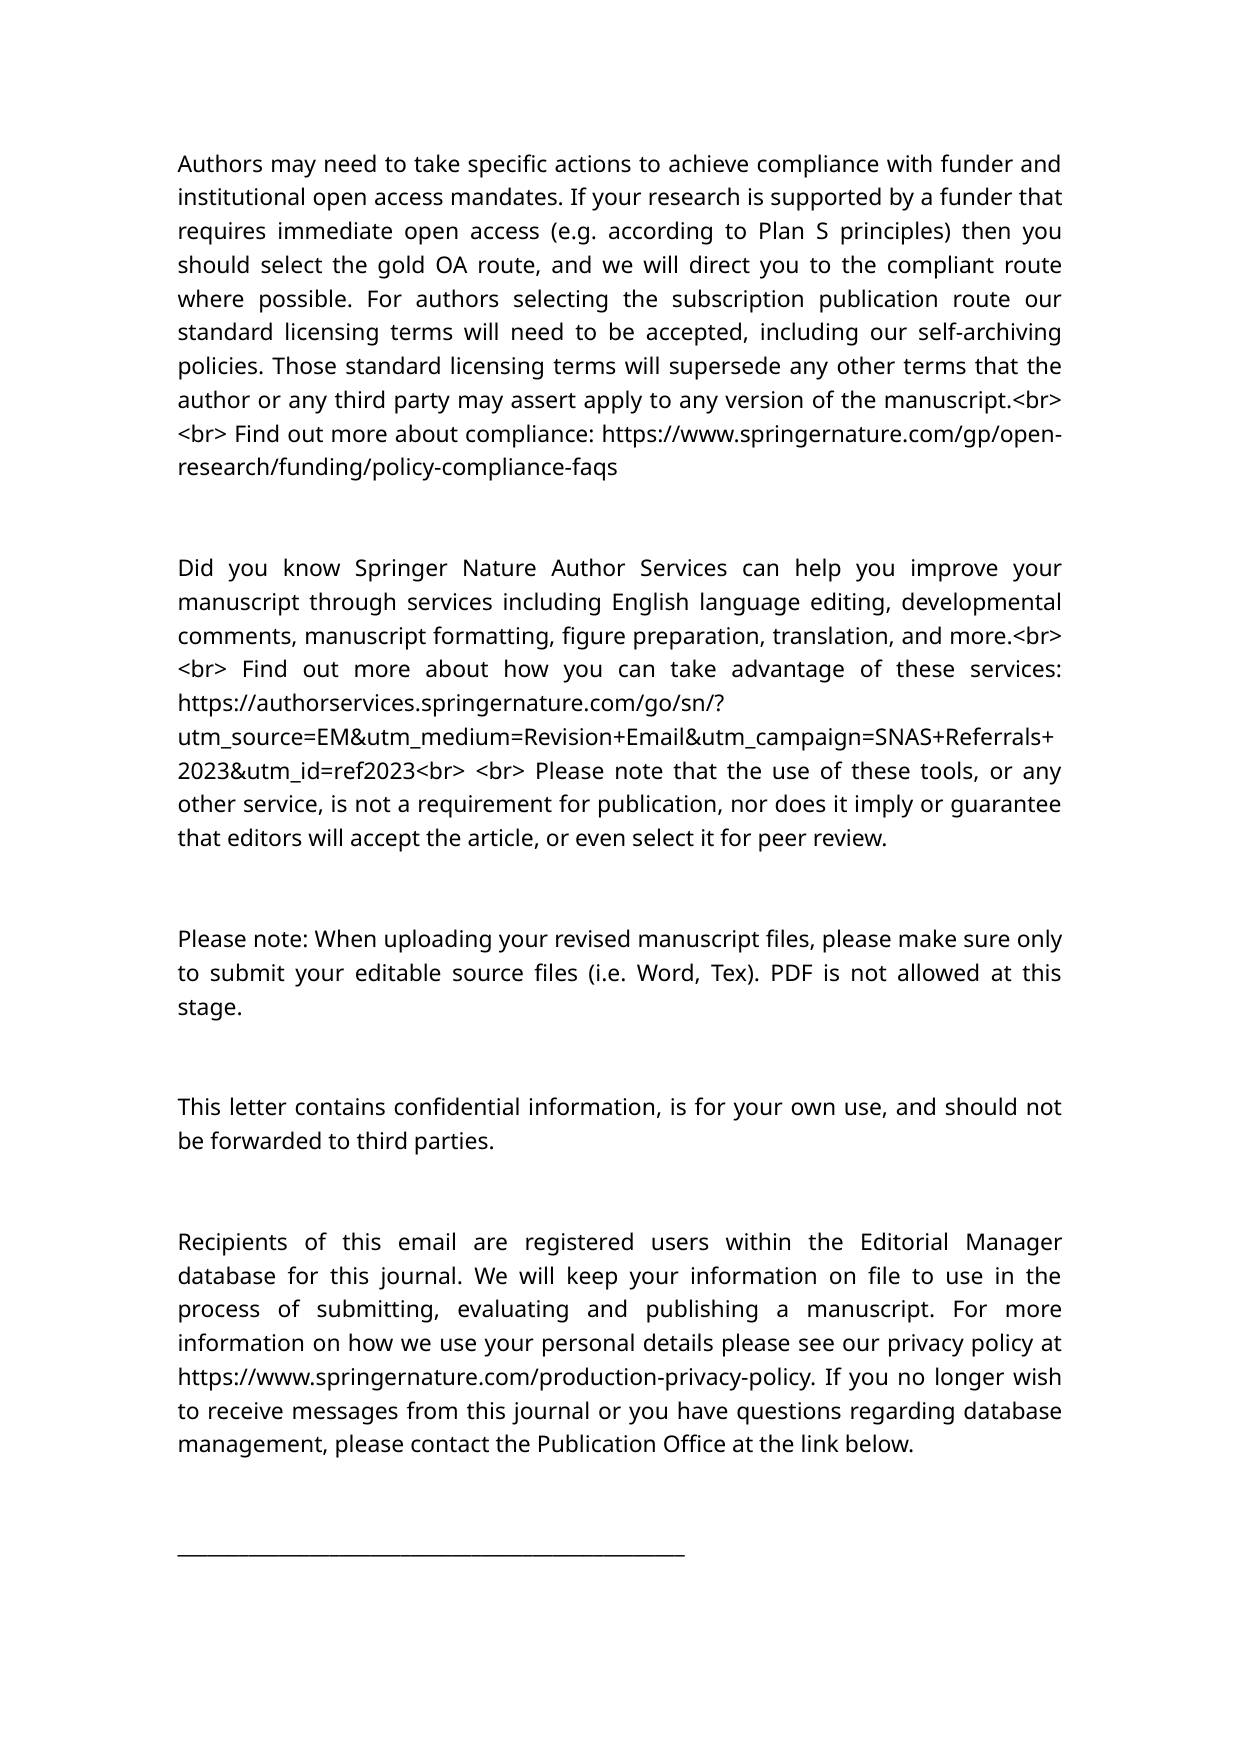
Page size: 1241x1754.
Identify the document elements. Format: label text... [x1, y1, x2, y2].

text __________________________________________________ [177, 1529, 1063, 1561]
text This letter contains confidential information, is for your own use, and should not be forwarded to third parties. [177, 1091, 1063, 1156]
text Did you know Springer Nature Author Services can help you improve your manuscript through services including English language editing, developmental comments, manuscript formatting, figure preparation, translation, and more.<br> <br> Find out more about how you can take advantage of these services: https://authorservices.springernature.com/go/sn/?utm_source=EM&utm_medium=Revision+Email&utm_campaign=SNAS+Referrals+2023&utm_id=ref2023<br> <br> Please note that the use of these tools, or any other service, is not a requirement for publication, nor does it imply or guarantee that editors will accept the article, or even select it for peer review. [177, 552, 1063, 853]
text Please note: When uploading your revised manuscript files, please make sure only to submit your editable source files (i.e. Word, Tex). PDF is not allowed at this stage. [177, 923, 1063, 1022]
text Authors may need to take specific actions to achieve compliance with funder and institutional open access mandates. If your research is supported by a funder that requires immediate open access (e.g. according to Plan S principles) then you should select the gold OA route, and we will direct you to the compliant route where possible. For authors selecting the subscription publication route our standard licensing terms will need to be accepted, including our self-archiving policies. Those standard licensing terms will supersede any other terms that the author or any third party may assert apply to any version of the manuscript.<br> <br> Find out more about compliance: https://www.springernature.com/gp/open-research/funding/policy-compliance-faqs [177, 148, 1063, 483]
text Recipients of this email are registered users within the Editorial Manager database for this journal. We will keep your information on file to use in the process of submitting, evaluating and publishing a manuscript. For more information on how we use your personal details please see our privacy policy at https://www.springernature.com/production-privacy-policy. If you no longer wish to receive messages from this journal or you have questions regarding database management, please contact the Publication Office at the link below. [177, 1226, 1063, 1460]
